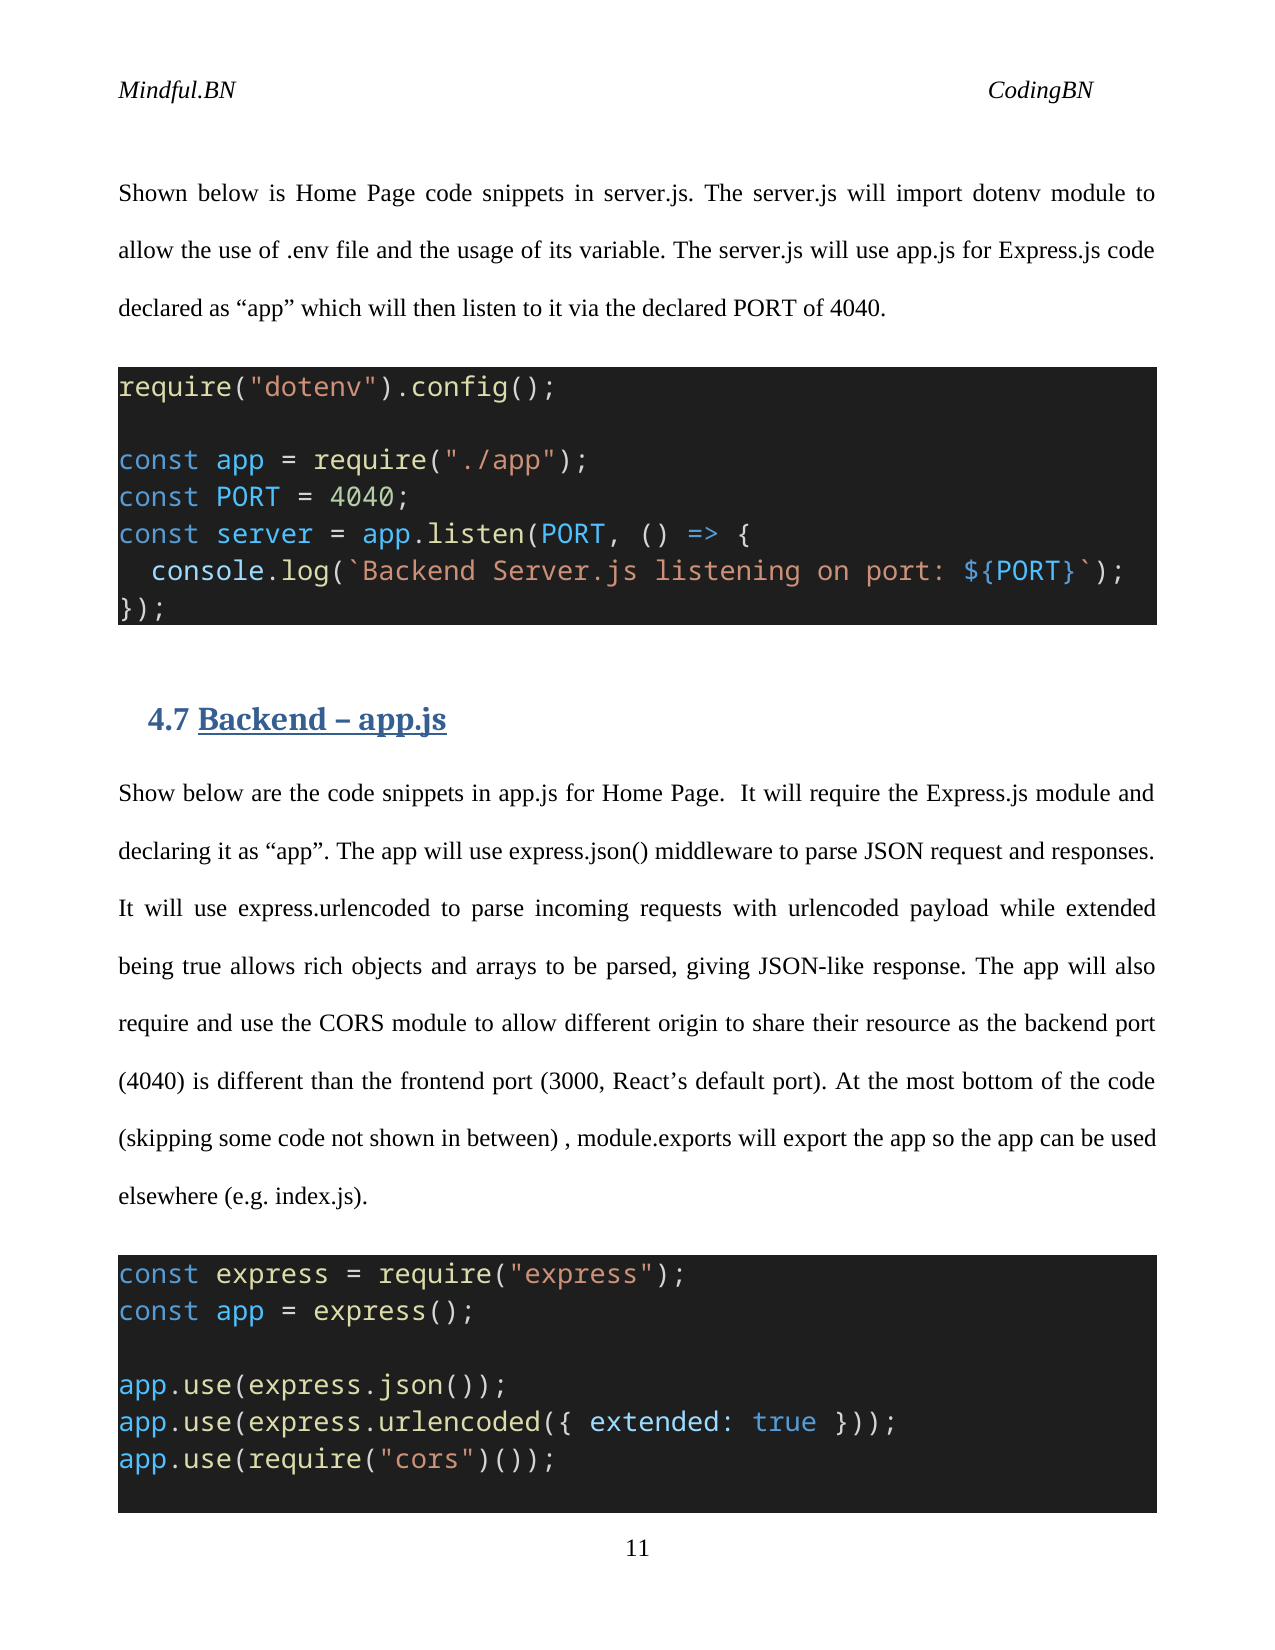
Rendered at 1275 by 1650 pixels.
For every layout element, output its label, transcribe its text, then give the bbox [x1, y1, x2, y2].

text app.use(require("cors")()); [118, 1439, 1157, 1476]
text }); [118, 588, 1157, 625]
text const server = app.listen(PORT, () => { [118, 514, 1157, 551]
text Show below are the code snippets in app.js for Home Page. It will require the Express.js module and declaring it as “app”. The app will use express.json() middleware to parse JSON request and responses. It will use express.urlencoded to parse incoming requests with urlencoded payload while extended being true allows rich objects and arrays to be parsed, giving JSON-like response. The app will also require and use the CORS module to allow different origin to share their resource as the backend port (4040) is different than the frontend port (3000, React’s default port). At the most bottom of the code (skipping some code not shown in between) , module.exports will export the app so the app can be used elsewhere (e.g. index.js). [118, 778, 1157, 1209]
text const app = express(); [118, 1292, 1157, 1329]
text require("dotenv").config(); [118, 367, 1157, 404]
text app.use(express.urlencoded({ extended: true })); [118, 1402, 1157, 1439]
text const app = require("./app"); [118, 441, 1157, 478]
text const PORT = 4040; [118, 478, 1157, 514]
subtitle Backend – app.js [118, 699, 1157, 739]
text Shown below is Home Page code snippets in server.js. The server.js will import dotenv module to allow the use of .env file and the usage of its variable. The server.js will use app.js for Express.js code declared as “app” which will then listen to it via the declared PORT of 4040. [118, 178, 1157, 322]
text app.use(express.json()); [118, 1366, 1157, 1402]
text const express = require("express"); [118, 1255, 1157, 1292]
text console.log(`Backend Server.js listening on port: ${PORT}`); [118, 551, 1157, 588]
